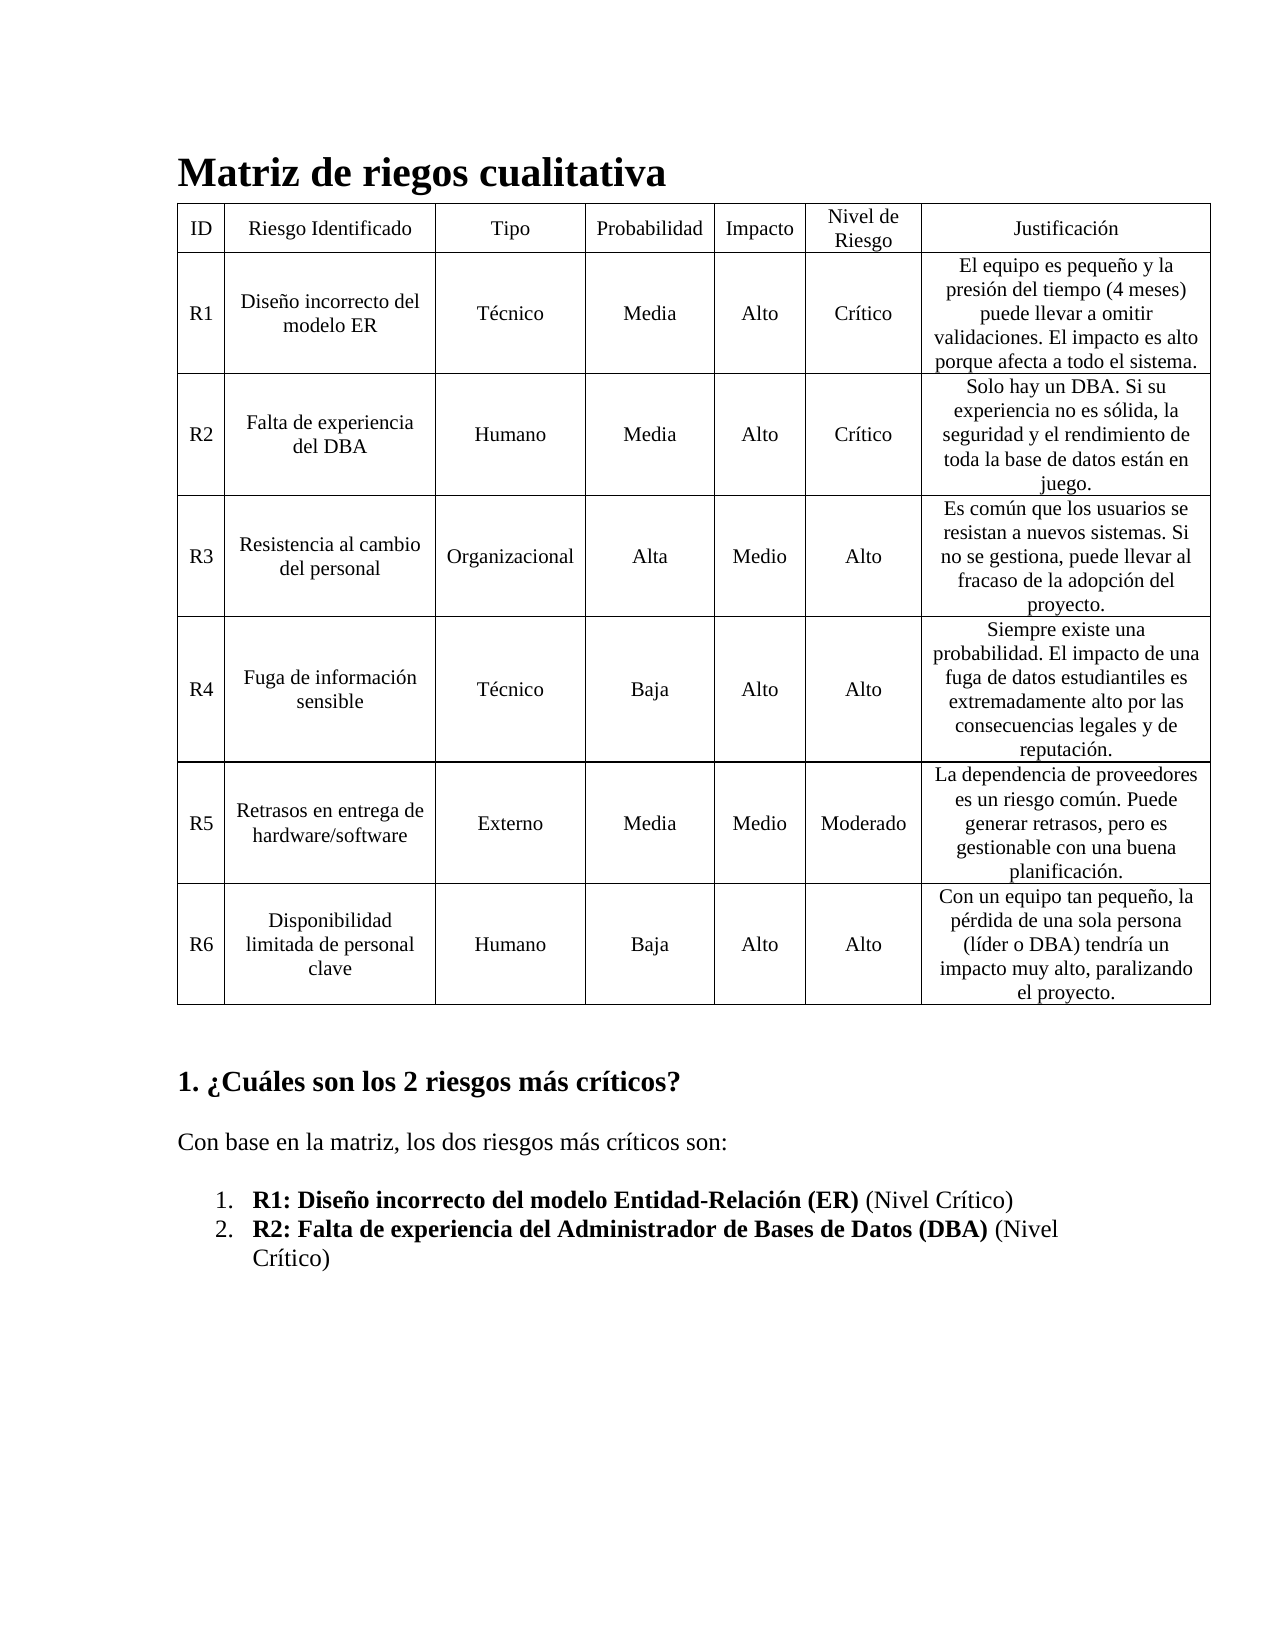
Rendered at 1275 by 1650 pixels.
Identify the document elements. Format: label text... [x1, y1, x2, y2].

table_cell La dependencia de proveedores es un riesgo común. Puede generar retrasos, pero es gestionable con una buena planificación. [922, 763, 1210, 883]
table_cell Moderado [806, 763, 921, 883]
text 1. ¿Cuáles son los 2 riesgos más críticos? [177, 1064, 1098, 1098]
table_cell Alto [806, 884, 921, 1004]
table_header Tipo [436, 204, 585, 252]
table_cell Externo [436, 763, 585, 883]
table_cell Media [586, 374, 714, 494]
table_cell Es común que los usuarios se resistan a nuevos sistemas. Si no se gestiona, puede llevar al fracaso de la adopción del proyecto. [922, 496, 1210, 616]
table_cell Técnico [436, 617, 585, 761]
table_cell Diseño incorrecto del modelo ER [225, 253, 435, 373]
table_cell Alto [715, 617, 805, 761]
table_cell Siempre existe una probabilidad. El impacto de una fuga de datos estudiantiles es extremadamente alto por las consecuencias legales y de reputación. [922, 617, 1210, 761]
table_cell El equipo es pequeño y la presión del tiempo (4 meses) puede llevar a omitir validaciones. El impacto es alto porque afecta a todo el sistema. [922, 253, 1210, 373]
table_cell Disponibilidad limitada de personal clave [225, 884, 435, 1004]
table_cell Alto [715, 253, 805, 373]
table_header Nivel de Riesgo [806, 204, 921, 252]
table_cell Medio [715, 763, 805, 883]
table_cell Crítico [806, 253, 921, 373]
table_cell Alto [806, 496, 921, 616]
table_cell R1 [178, 253, 224, 373]
table_cell Media [586, 763, 714, 883]
list R2: Falta de experiencia del Administrador de Bases de Datos (DBA) (Nivel Crítico) [215, 1214, 1098, 1271]
table_cell Resistencia al cambio del personal [225, 496, 435, 616]
table_cell Baja [586, 617, 714, 761]
list R1: Diseño incorrecto del modelo Entidad-Relación (ER) (Nivel Crítico) [215, 1185, 1098, 1214]
table_cell Media [586, 253, 714, 373]
table_cell Humano [436, 374, 585, 494]
table_cell Crítico [806, 374, 921, 494]
table_header ID [178, 204, 224, 252]
table_header Probabilidad [586, 204, 714, 252]
table_cell R4 [178, 617, 224, 761]
table_cell Fuga de información sensible [225, 617, 435, 761]
table_cell Baja [586, 884, 714, 1004]
table_cell Técnico [436, 253, 585, 373]
table_cell Solo hay un DBA. Si su experiencia no es sólida, la seguridad y el rendimiento de toda la base de datos están en juego. [922, 374, 1210, 494]
table_cell R3 [178, 496, 224, 616]
table_cell Humano [436, 884, 585, 1004]
subtitle Matriz de riegos cualitativa [177, 148, 1098, 196]
table_cell Falta de experiencia del DBA [225, 374, 435, 494]
table_cell Alto [715, 374, 805, 494]
table_cell Alta [586, 496, 714, 616]
table_cell R6 [178, 884, 224, 1004]
table_cell Medio [715, 496, 805, 616]
table_cell Alto [806, 617, 921, 761]
table_header Riesgo Identificado [225, 204, 435, 252]
text Con base en la matriz, los dos riesgos más críticos son: [177, 1127, 1098, 1156]
table_header Impacto [715, 204, 805, 252]
table_cell Alto [715, 884, 805, 1004]
table_cell Retrasos en entrega de hardware/software [225, 763, 435, 883]
table_cell Organizacional [436, 496, 585, 616]
table_header Justificación [922, 204, 1210, 252]
table_cell R5 [178, 763, 224, 883]
table_cell R2 [178, 374, 224, 494]
table_cell Con un equipo tan pequeño, la pérdida de una sola persona (líder o DBA) tendría un impacto muy alto, paralizando el proyecto. [922, 884, 1210, 1004]
